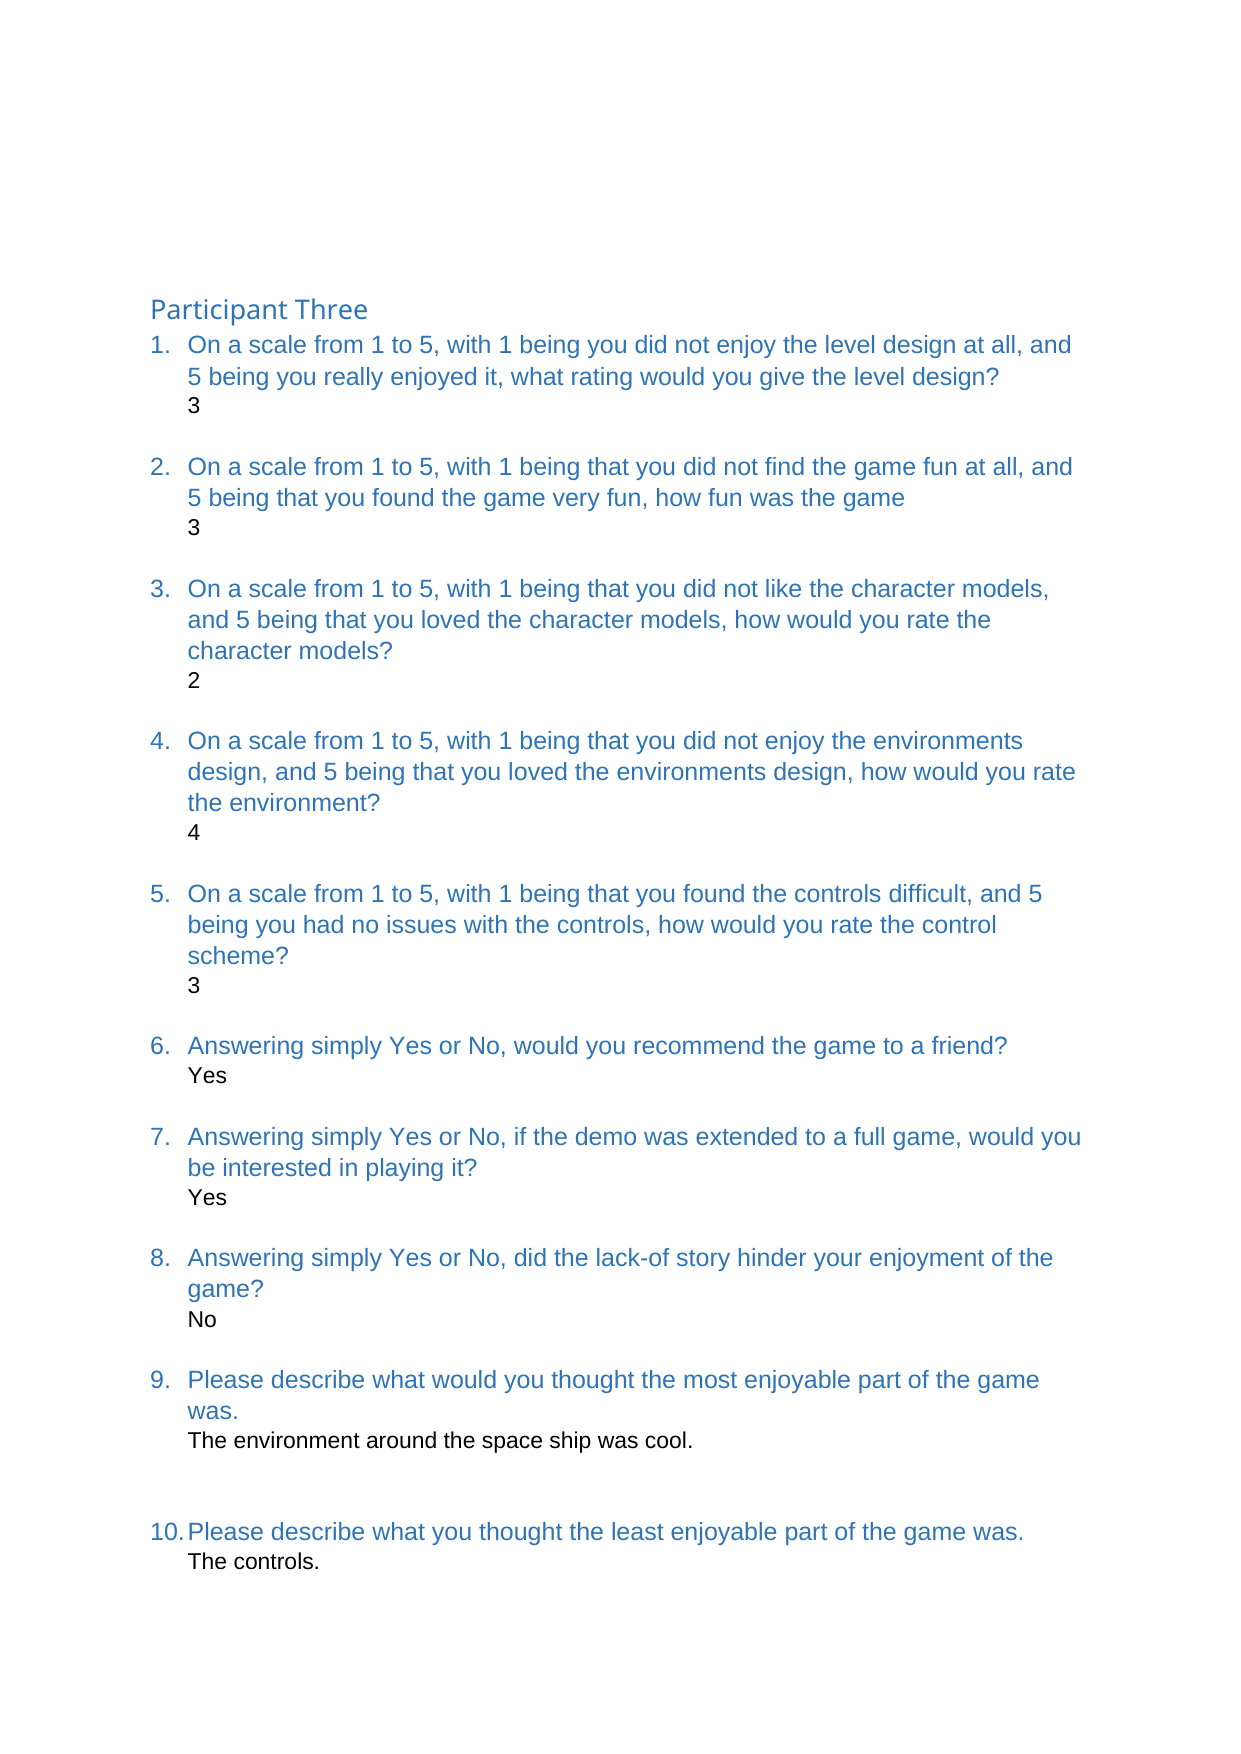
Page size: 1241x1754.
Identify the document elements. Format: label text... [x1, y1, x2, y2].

list Please describe what you thought the least enjoyable part of the game was. [150, 1517, 1090, 1546]
list On a scale from 1 to 5, with 1 being that you found the controls difficult, and 5 being you had no issues with the controls, how would you rate the control scheme? [150, 879, 1090, 969]
list 3 [187, 972, 1090, 998]
subtitle Participant Three [150, 291, 1090, 327]
list Please describe what would you thought the most enjoyable part of the game was. [150, 1365, 1090, 1425]
list Answering simply Yes or No, if the demo was extended to a full game, would you be interested in playing it? [150, 1122, 1090, 1182]
list Yes [187, 1062, 1090, 1089]
list No [187, 1306, 1090, 1332]
list 4 [187, 819, 1090, 846]
list On a scale from 1 to 5, with 1 being that you did not find the game fun at all, and 5 being that you found the game very fun, how fun was the game [150, 452, 1090, 512]
list Yes [187, 1184, 1090, 1210]
list On a scale from 1 to 5, with 1 being that you did not like the character models, and 5 being that you loved the character models, how would you rate the character models? [150, 573, 1090, 664]
list The environment around the space ship was cool. [187, 1427, 1090, 1453]
list On a scale from 1 to 5, with 1 being you did not enjoy the level design at all, and 5 being you really enjoyed it, what rating would you give the level design? [150, 330, 1090, 390]
list 3 [187, 514, 1090, 540]
list 3 [187, 392, 1090, 419]
list Answering simply Yes or No, would you recommend the game to a friend? [150, 1031, 1090, 1060]
list Answering simply Yes or No, did the lack-of story hinder your enjoyment of the game? [150, 1243, 1090, 1303]
list The controls. [187, 1548, 1090, 1575]
list 2 [187, 667, 1090, 693]
list On a scale from 1 to 5, with 1 being that you did not enjoy the environments design, and 5 being that you loved the environments design, how would you rate the environment? [150, 726, 1090, 817]
